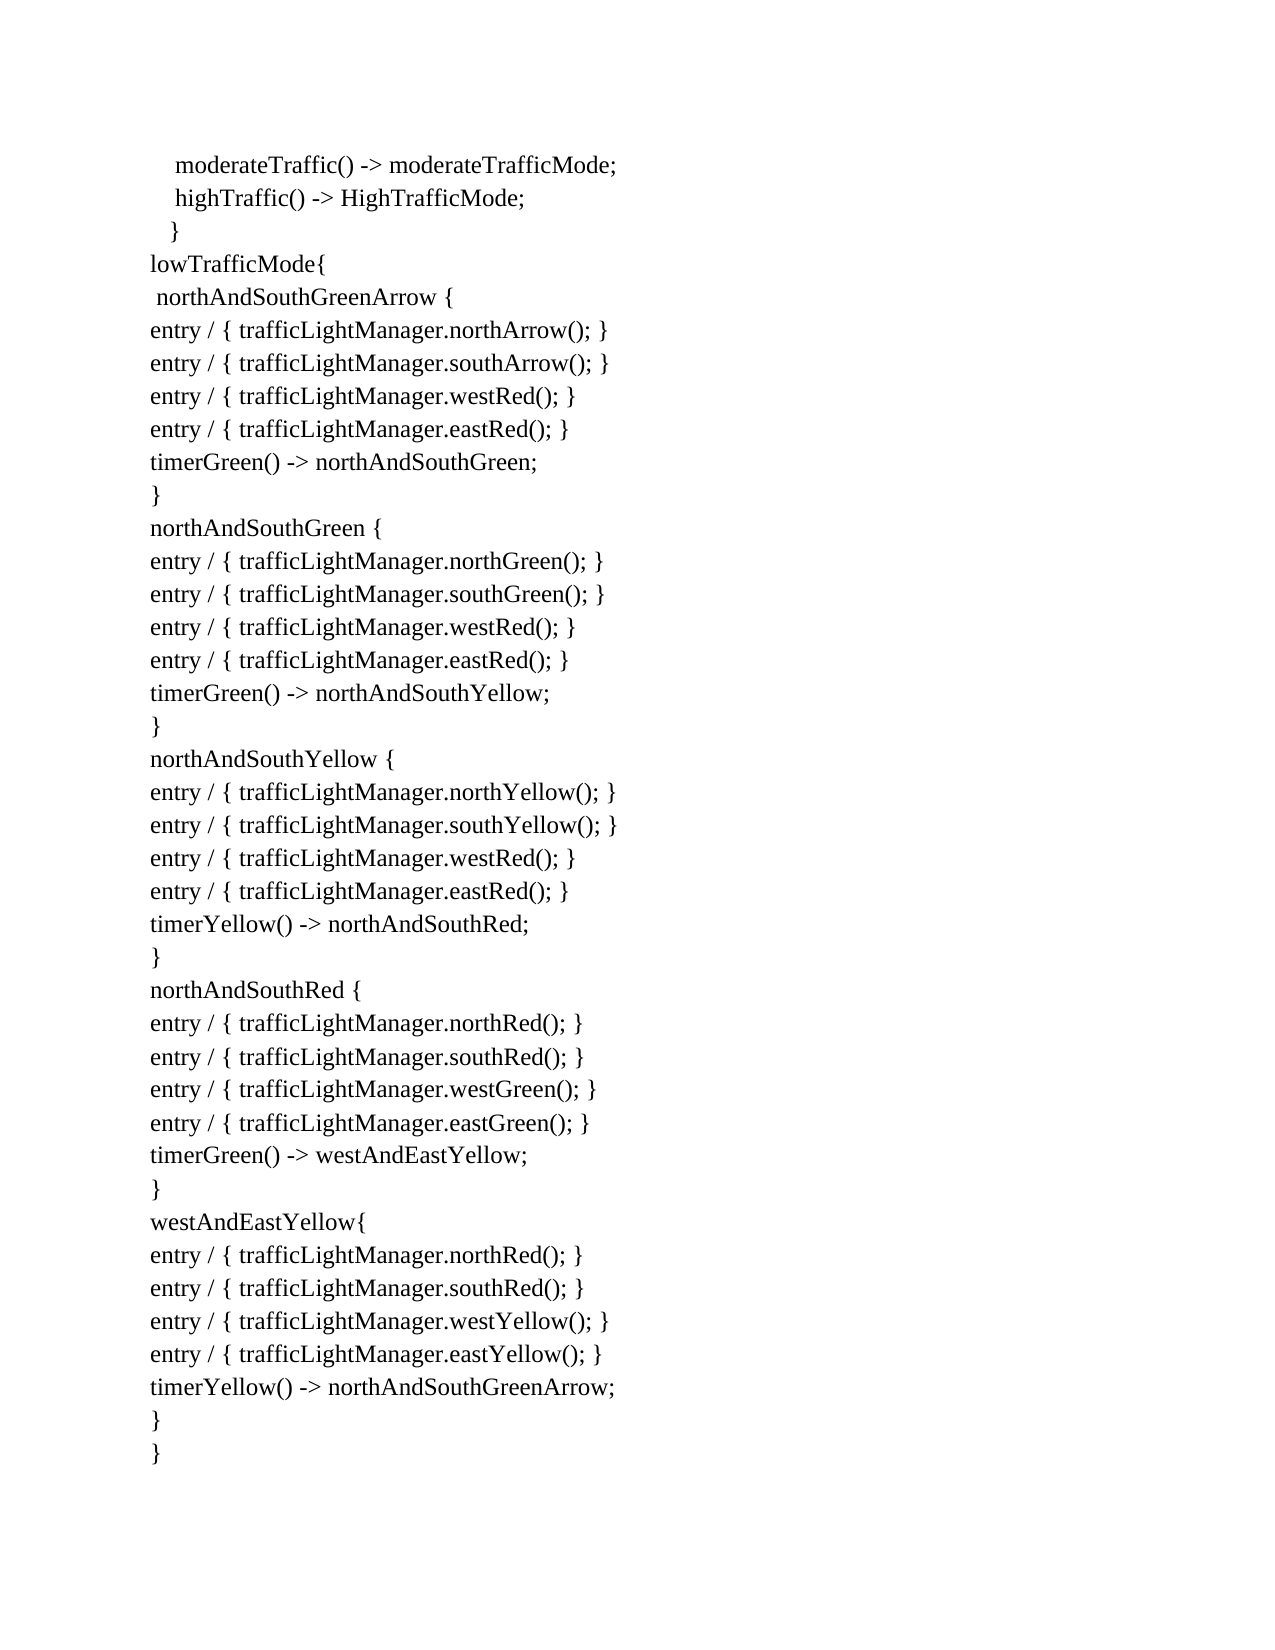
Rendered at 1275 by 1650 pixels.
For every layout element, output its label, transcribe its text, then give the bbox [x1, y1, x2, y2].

text timerYellow() -> northAndSouthGreenArrow; [150, 1372, 1125, 1401]
text entry / { trafficLightManager.northArrow(); } [150, 315, 1125, 344]
text entry / { trafficLightManager.eastRed(); } [150, 645, 1125, 674]
text northAndSouthGreen { [150, 513, 1125, 542]
text entry / { trafficLightManager.westRed(); } [150, 381, 1125, 410]
text timerGreen() -> northAndSouthGreen; [150, 447, 1125, 476]
text entry / { trafficLightManager.westYellow(); } [150, 1306, 1125, 1334]
text entry / { trafficLightManager.southYellow(); } [150, 810, 1125, 839]
text timerGreen() -> northAndSouthYellow; [150, 678, 1125, 707]
text entry / { trafficLightManager.northGreen(); } [150, 546, 1125, 575]
text entry / { trafficLightManager.northYellow(); } [150, 777, 1125, 806]
text timerGreen() -> westAndEastYellow; [150, 1141, 1125, 1169]
text entry / { trafficLightManager.eastGreen(); } [150, 1108, 1125, 1136]
text moderateTraffic() -> moderateTrafficMode; [150, 150, 1125, 179]
text entry / { trafficLightManager.westRed(); } [150, 843, 1125, 872]
text entry / { trafficLightManager.northRed(); } [150, 1008, 1125, 1037]
text entry / { trafficLightManager.eastYellow(); } [150, 1339, 1125, 1367]
text highTraffic() -> HighTrafficMode; [150, 183, 1125, 212]
text entry / { trafficLightManager.westGreen(); } [150, 1074, 1125, 1103]
text entry / { trafficLightManager.eastRed(); } [150, 414, 1125, 443]
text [150, 1273, 1125, 1301]
text entry / { trafficLightManager.eastRed(); } [150, 876, 1125, 905]
text lowTrafficMode{ [150, 249, 1125, 278]
text } [150, 1438, 1125, 1467]
text northAndSouthRed { [150, 976, 1125, 1004]
text entry / { trafficLightManager.southArrow(); } [150, 348, 1125, 377]
text } [150, 711, 1125, 740]
text entry / { trafficLightManager.southRed(); } [150, 1042, 1125, 1070]
text westAndEastYellow{ [150, 1207, 1125, 1235]
text northAndSouthYellow { [150, 744, 1125, 773]
text entry / { trafficLightManager.westRed(); } [150, 612, 1125, 641]
text timerYellow() -> northAndSouthRed; [150, 909, 1125, 938]
text entry / { trafficLightManager.southGreen(); } [150, 579, 1125, 608]
text entry / { trafficLightManager.northRed(); } [150, 1240, 1125, 1268]
text } [150, 480, 1125, 509]
text northAndSouthGreenArrow { [150, 282, 1125, 311]
text } [150, 216, 1125, 245]
text } [150, 1405, 1125, 1433]
text } [150, 942, 1125, 971]
text } [150, 1174, 1125, 1202]
